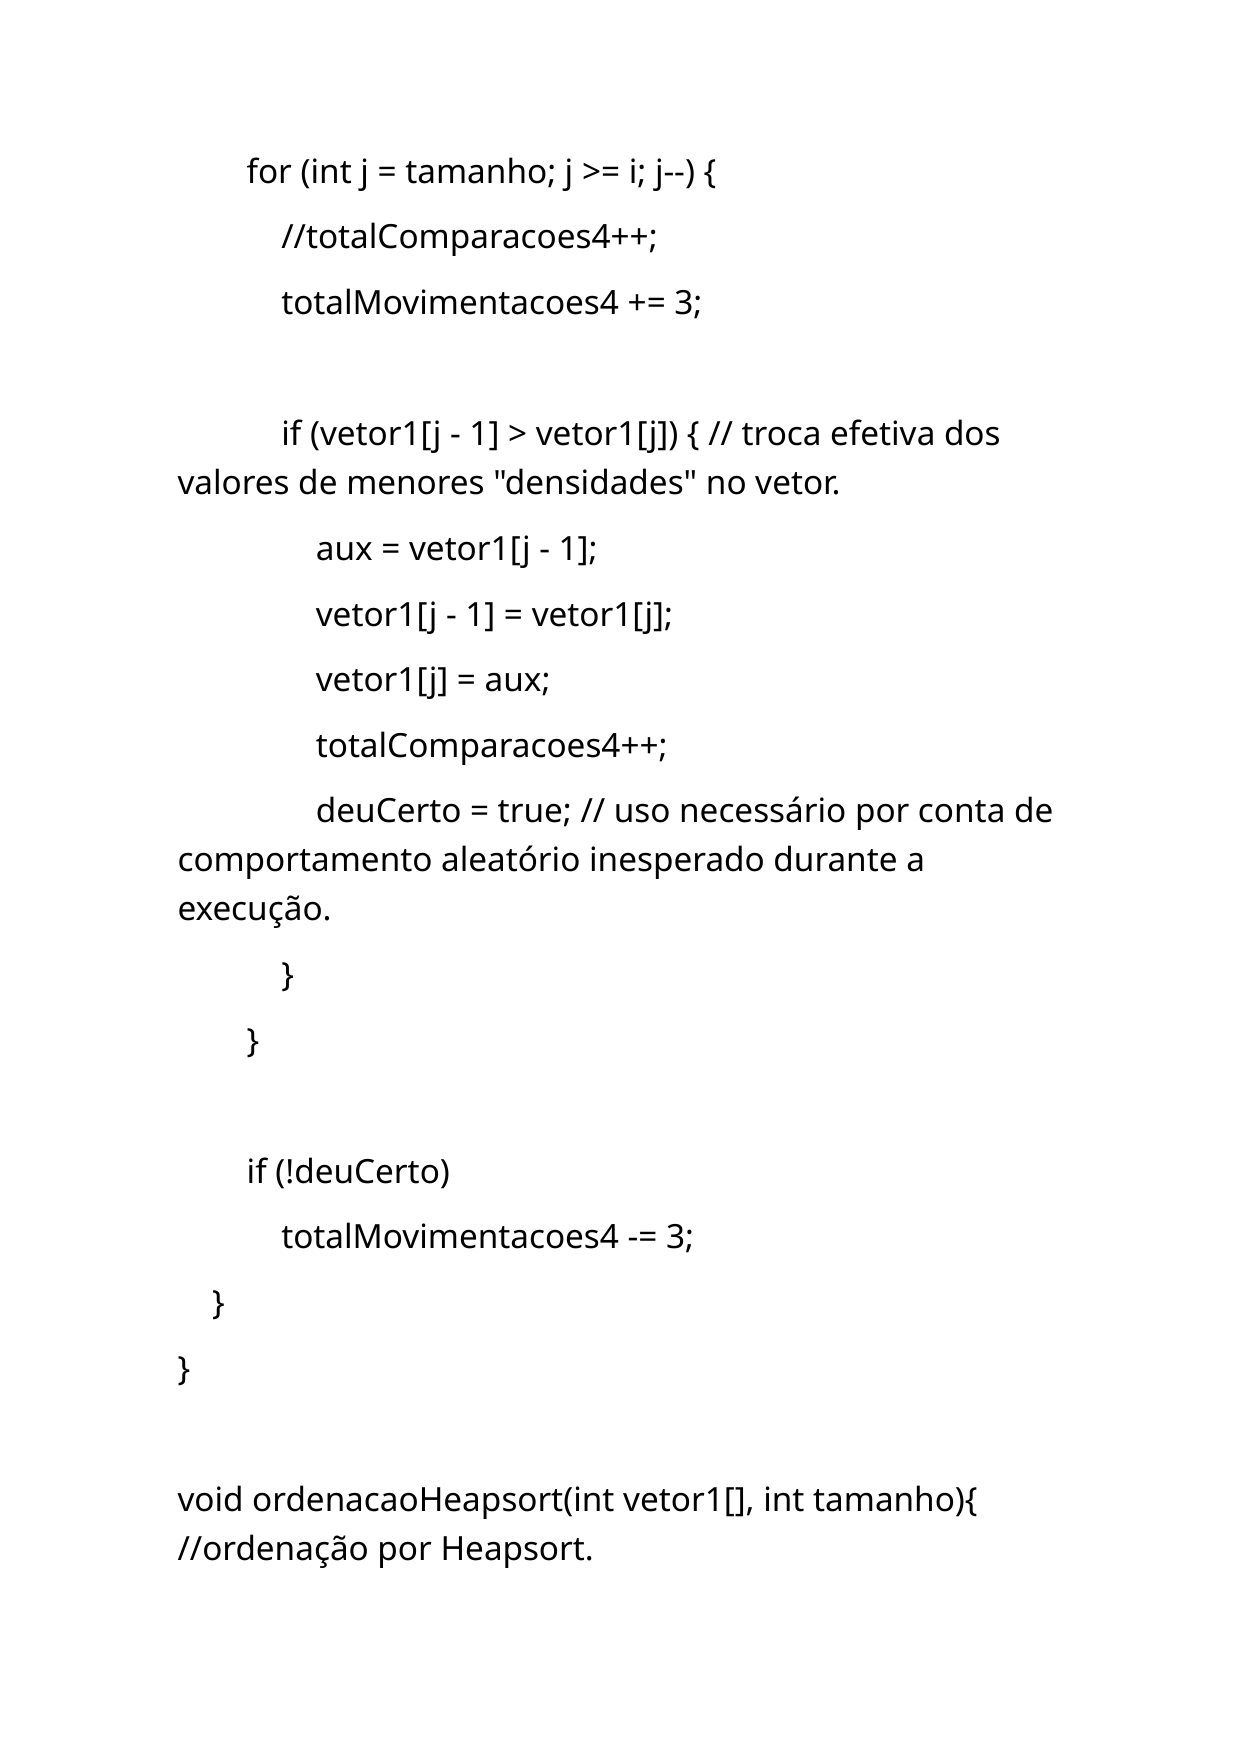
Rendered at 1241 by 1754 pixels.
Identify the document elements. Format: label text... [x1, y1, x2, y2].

text } [177, 1344, 1063, 1390]
text } [177, 951, 1063, 996]
text } [177, 1279, 1063, 1324]
text totalMovimentacoes4 += 3; [177, 279, 1063, 324]
text void ordenacaoHeapsort(int vetor1[], int tamanho){ //ordenação por Heapsort. [177, 1476, 1063, 1570]
text vetor1[j - 1] = vetor1[j]; [177, 590, 1063, 636]
text deuCerto = true; // uso necessário por conta de comportamento aleatório inesperado durante a execução. [177, 787, 1063, 931]
text totalMovimentacoes4 -= 3; [177, 1213, 1063, 1259]
text //totalComparacoes4++; [177, 213, 1063, 259]
text for (int j = tamanho; j >= i; j--) { [177, 148, 1063, 193]
text aux = vetor1[j - 1]; [177, 525, 1063, 570]
text if (!deuCerto) [177, 1148, 1063, 1193]
text if (vetor1[j - 1] > vetor1[j]) { // troca efetiva dos valores de menores "densidades" no vetor. [177, 410, 1063, 504]
text vetor1[j] = aux; [177, 656, 1063, 701]
text totalComparacoes4++; [177, 722, 1063, 767]
text } [177, 1016, 1063, 1062]
